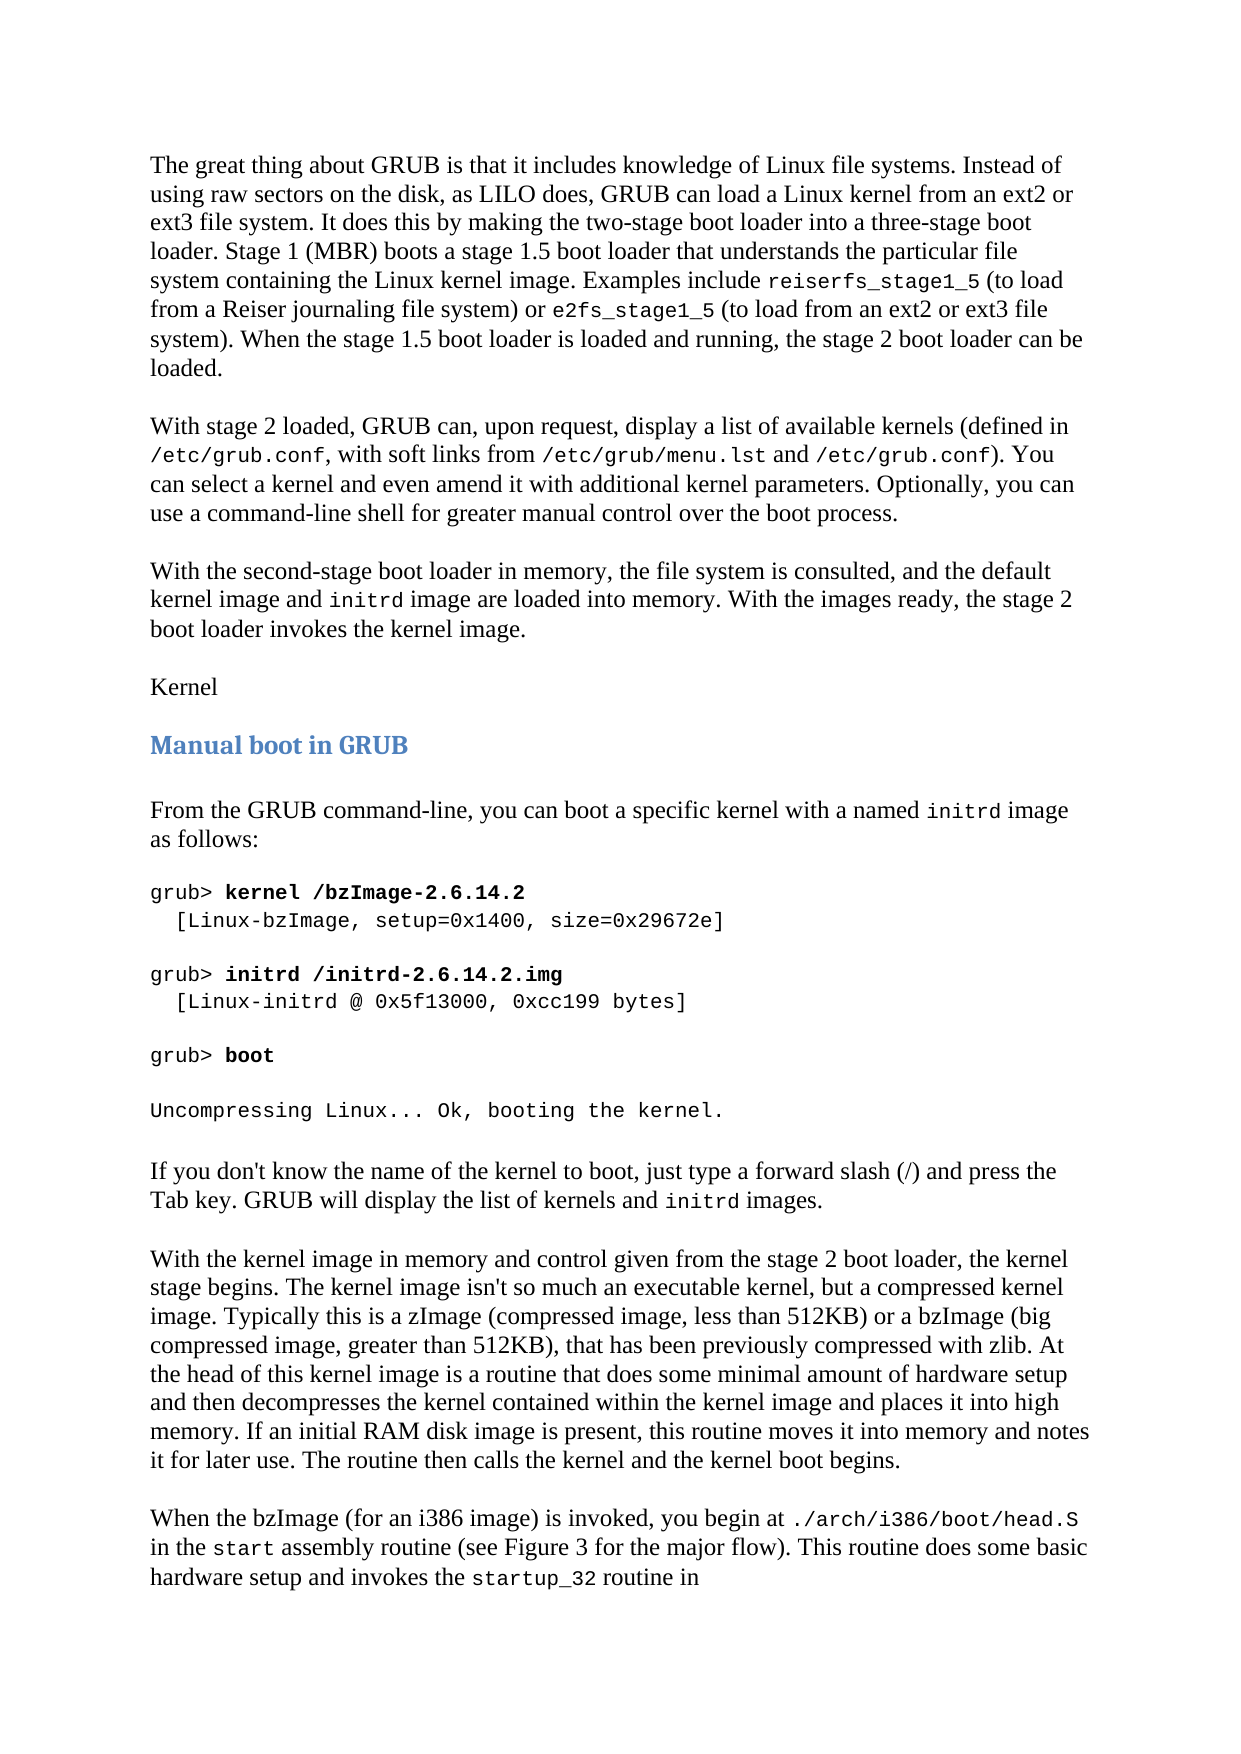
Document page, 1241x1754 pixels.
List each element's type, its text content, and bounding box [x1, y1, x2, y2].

text Kernel [150, 672, 1090, 701]
text With stage 2 loaded, GRUB can, upon request, display a list of available kernels (defined in /etc/grub.conf, with soft links from /etc/grub/menu.lst and /etc/grub.conf). You can select a kernel and even amend it with additional kernel parameters. Optionally, you can use a command-line shell for greater manual control over the boot process. [150, 411, 1090, 527]
text With the second-stage boot loader in memory, the file system is consulted, and the default kernel image and initrd image are loaded into memory. With the images ready, the stage 2 boot loader invokes the kernel image. [150, 556, 1090, 643]
text With the kernel image in memory and control given from the stage 2 boot loader, the kernel stage begins. The kernel image isn't so much an executable kernel, but a compressed kernel image. Typically this is a zImage (compressed image, less than 512KB) or a bzImage (big compressed image, greater than 512KB), that has been previously compressed with zlib. At the head of this kernel image is a routine that does some minimal amount of hardware setup and then decompresses the kernel contained within the kernel image and places it into high memory. If an initial RAM disk image is present, this routine moves it into memory and notes it for later use. The routine then calls the kernel and the kernel boot begins. [150, 1244, 1090, 1474]
text grub> kernel /bzImage-2.6.14.2 [Linux-bzImage, setup=0x1400, size=0x29672e] grub> initrd /initrd-2.6.14.2.img [Linux-initrd @ 0x5f13000, 0xcc199 bytes] grub> boot Uncompressing Linux... Ok, booting the kernel. [150, 882, 1090, 1123]
subtitle Manual boot in GRUB [150, 730, 1090, 761]
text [150, 1503, 1090, 1592]
text The great thing about GRUB is that it includes knowledge of Linux file systems. Instead of using raw sectors on the disk, as LILO does, GRUB can load a Linux kernel from an ext2 or ext3 file system. It does this by making the two-stage boot loader into a three-stage boot loader. Stage 1 (MBR) boots a stage 1.5 boot loader that understands the particular file system containing the Linux kernel image. Examples include reiserfs_stage1_5 (to load from a Reiser journaling file system) or e2fs_stage1_5 (to load from an ext2 or ext3 file system). When the stage 1.5 boot loader is loaded and running, the stage 2 boot loader can be loaded. [150, 150, 1090, 382]
text From the GRUB command-line, you can boot a specific kernel with a named initrd image as follows: [150, 795, 1090, 853]
text If you don't know the name of the kernel to boot, just type a forward slash (/) and press the Tab key. GRUB will display the list of kernels and initrd images. [150, 1156, 1090, 1214]
